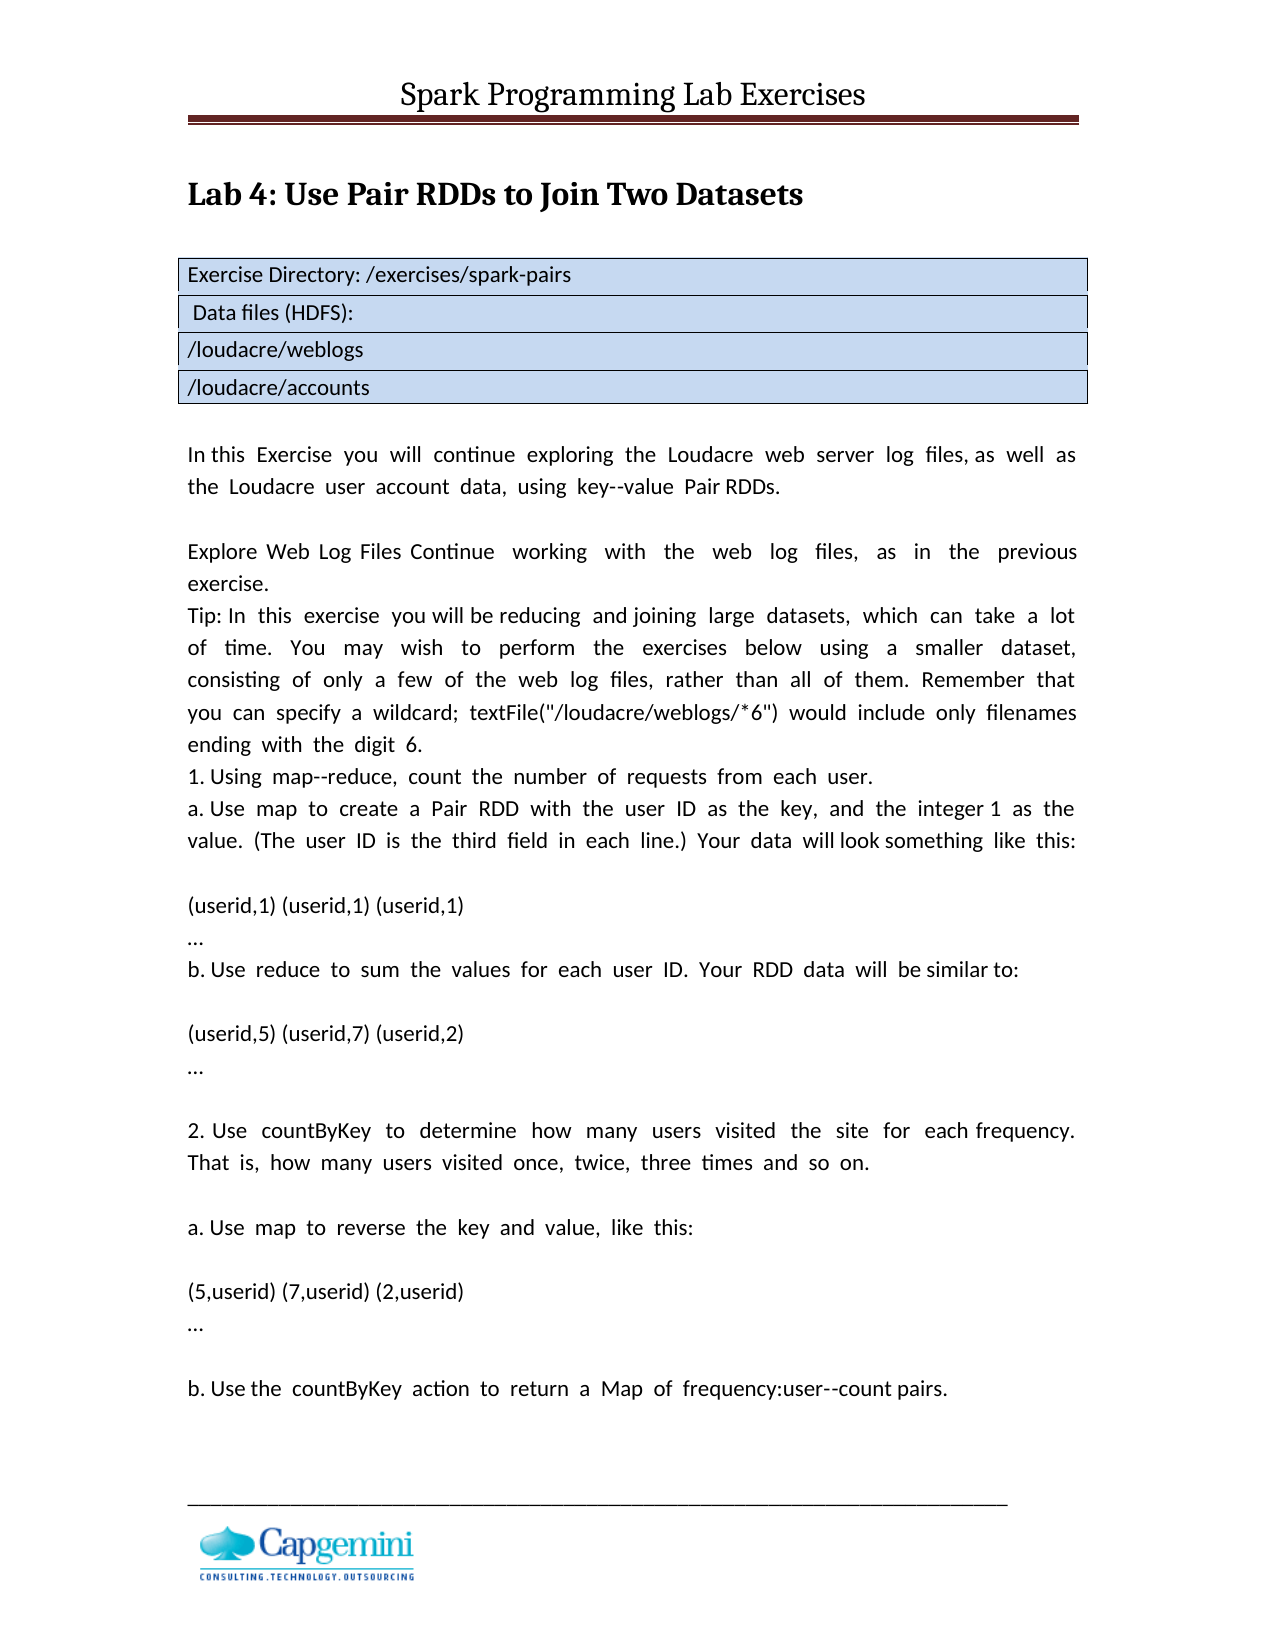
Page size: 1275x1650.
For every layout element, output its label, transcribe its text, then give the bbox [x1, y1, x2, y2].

text Data files (HDFS): [179, 296, 1087, 328]
text /loudacre/weblogs [179, 333, 1087, 365]
text a. Use map to reverse the key and value, like this: [187, 1213, 1079, 1241]
picture [187, 1513, 427, 1594]
text /loudacre/accounts [179, 371, 1087, 403]
text b. Use the countByKey action to return a Map of frequency:user-­-count pairs. [187, 1374, 1079, 1402]
text (userid,1) (userid,1) (userid,1) [187, 891, 1079, 919]
text … [187, 1309, 1079, 1337]
text Tip: In this exercise you will be reducing and joining large datasets, which can take a lot of time. You may wish to perform the exercises below using a smaller dataset, consisting of only a few of the web log files, rather than all of them. Remember that you can specify a wildcard; textFile("/loudacre/weblogs/*6") would include only filenames ending with the digit 6. [187, 601, 1079, 758]
text 2. Use countByKey to determine how many users visited the site for each frequency. That is, how many users visited once, twice, three times and so on. [187, 1116, 1079, 1176]
text (userid,5) (userid,7) (userid,2) [187, 1019, 1079, 1048]
text Exercise Directory: /exercises/spark-pairs [179, 259, 1087, 291]
text b. Use reduce to sum the values for each user ID. Your RDD data will be similar to: [187, 955, 1079, 983]
text … [187, 1052, 1079, 1080]
text (5,userid) (7,userid) (2,userid) [187, 1277, 1079, 1305]
text … [187, 923, 1079, 951]
subtitle Lab 4: Use Pair RDDs to Join Two Datasets [187, 175, 1079, 213]
text a. Use map to create a Pair RDD with the user ID as the key, and the integer 1 as the value. (The user ID is the third field in each line.) Your data will look something like this: [187, 794, 1079, 854]
text In this Exercise you will continue exploring the Loudacre web server log files, as well as the Loudacre user account data, using key-­-value Pair RDDs. [187, 440, 1079, 500]
text Explore Web Log Files Continue working with the web log files, as in the previous exercise. [187, 537, 1079, 597]
text 1. Using map-­-reduce, count the number of requests from each user. [187, 762, 1079, 790]
